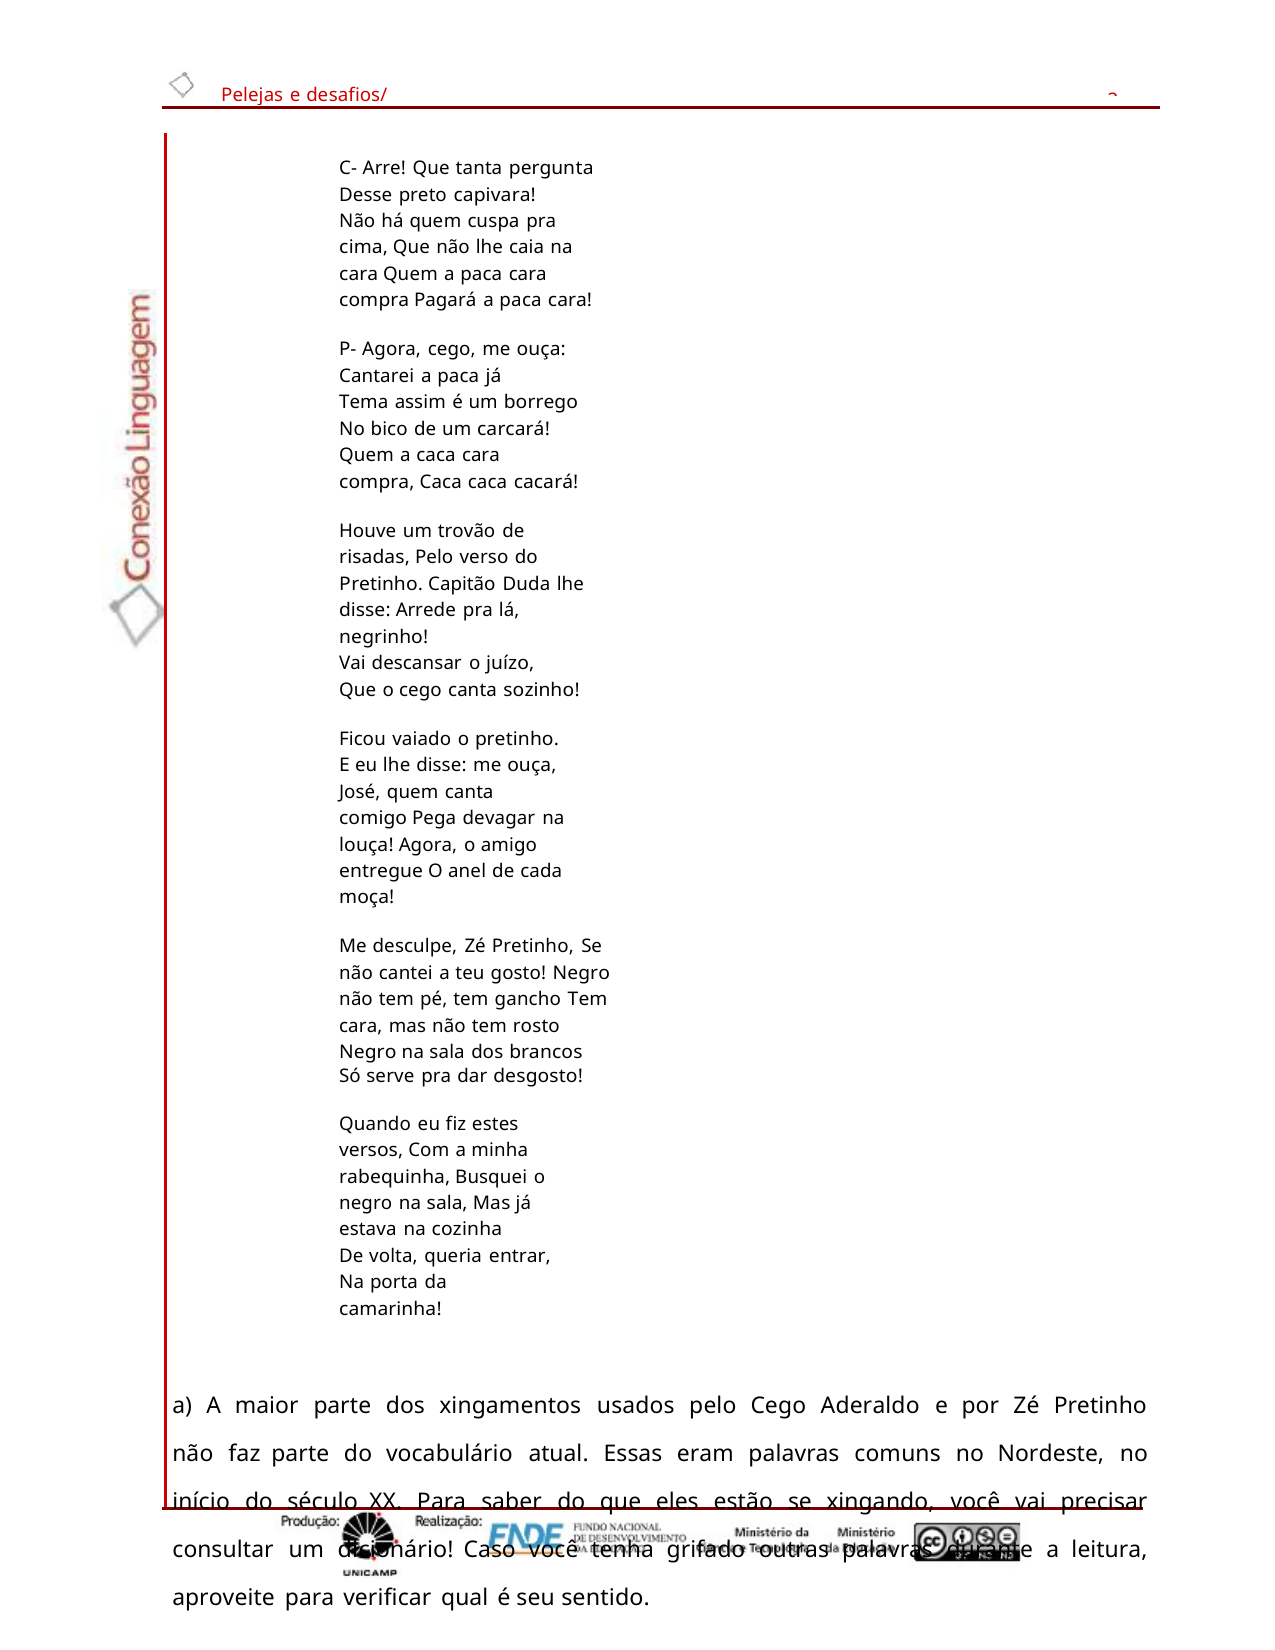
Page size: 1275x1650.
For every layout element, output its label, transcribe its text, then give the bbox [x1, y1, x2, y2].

text Desse preto capivara! [339, 181, 1175, 206]
text Houve um trovão de risadas, Pelo verso do Pretinho. Capitão Duda lhe disse: Arrede pra lá, negrinho! [339, 517, 594, 648]
text Me desculpe, Zé Pretinho, Se não cantei a teu gosto! Negro não tem pé, tem gancho Tem cara, mas não tem rosto Negro na sala dos brancos [339, 933, 616, 1064]
text Que o cego canta sozinho! [339, 676, 1175, 701]
text Tema assim é um borrego No bico de um carcará! Quem a caca cara compra, Caca caca cacará! [339, 388, 579, 493]
text Quando eu fiz estes versos, Com a minha rabequinha, Busquei o negro na sala, Mas já estava na cozinha [339, 1111, 584, 1241]
picture [165, 68, 194, 99]
text Só serve pra dar desgosto! [339, 1065, 1175, 1087]
text Ficou vaiado o pretinho. E eu lhe disse: me ouça, José, quem canta comigo Pega devagar na louça! Agora, o amigo entregue O anel de cada moça! [339, 725, 567, 909]
text Vai descansar o juízo, [339, 649, 1175, 675]
text a) A maior parte dos xingamentos usados pelo Cego Aderaldo e por Zé Pretinho não faz parte do vocabulário atual. Essas eram palavras comuns no Nordeste, no início do século XX. Para saber do que eles estão se xingando, você vai precisar consultar um dicionário! Caso você tenha grifado outras palavras durante a leitura, aproveite para verificar qual é seu sentido. [172, 1389, 1148, 1612]
picture [101, 289, 164, 652]
text De volta, queria entrar, Na porta da camarinha! [339, 1242, 553, 1320]
text P- Agora, cego, me ouça: Cantarei a paca já [339, 336, 566, 388]
text C- Arre! Que tanta pergunta [339, 154, 1175, 180]
text Não há quem cuspa pra cima, Que não lhe caia na cara Quem a paca cara compra Pagará a paca cara! [339, 207, 604, 312]
